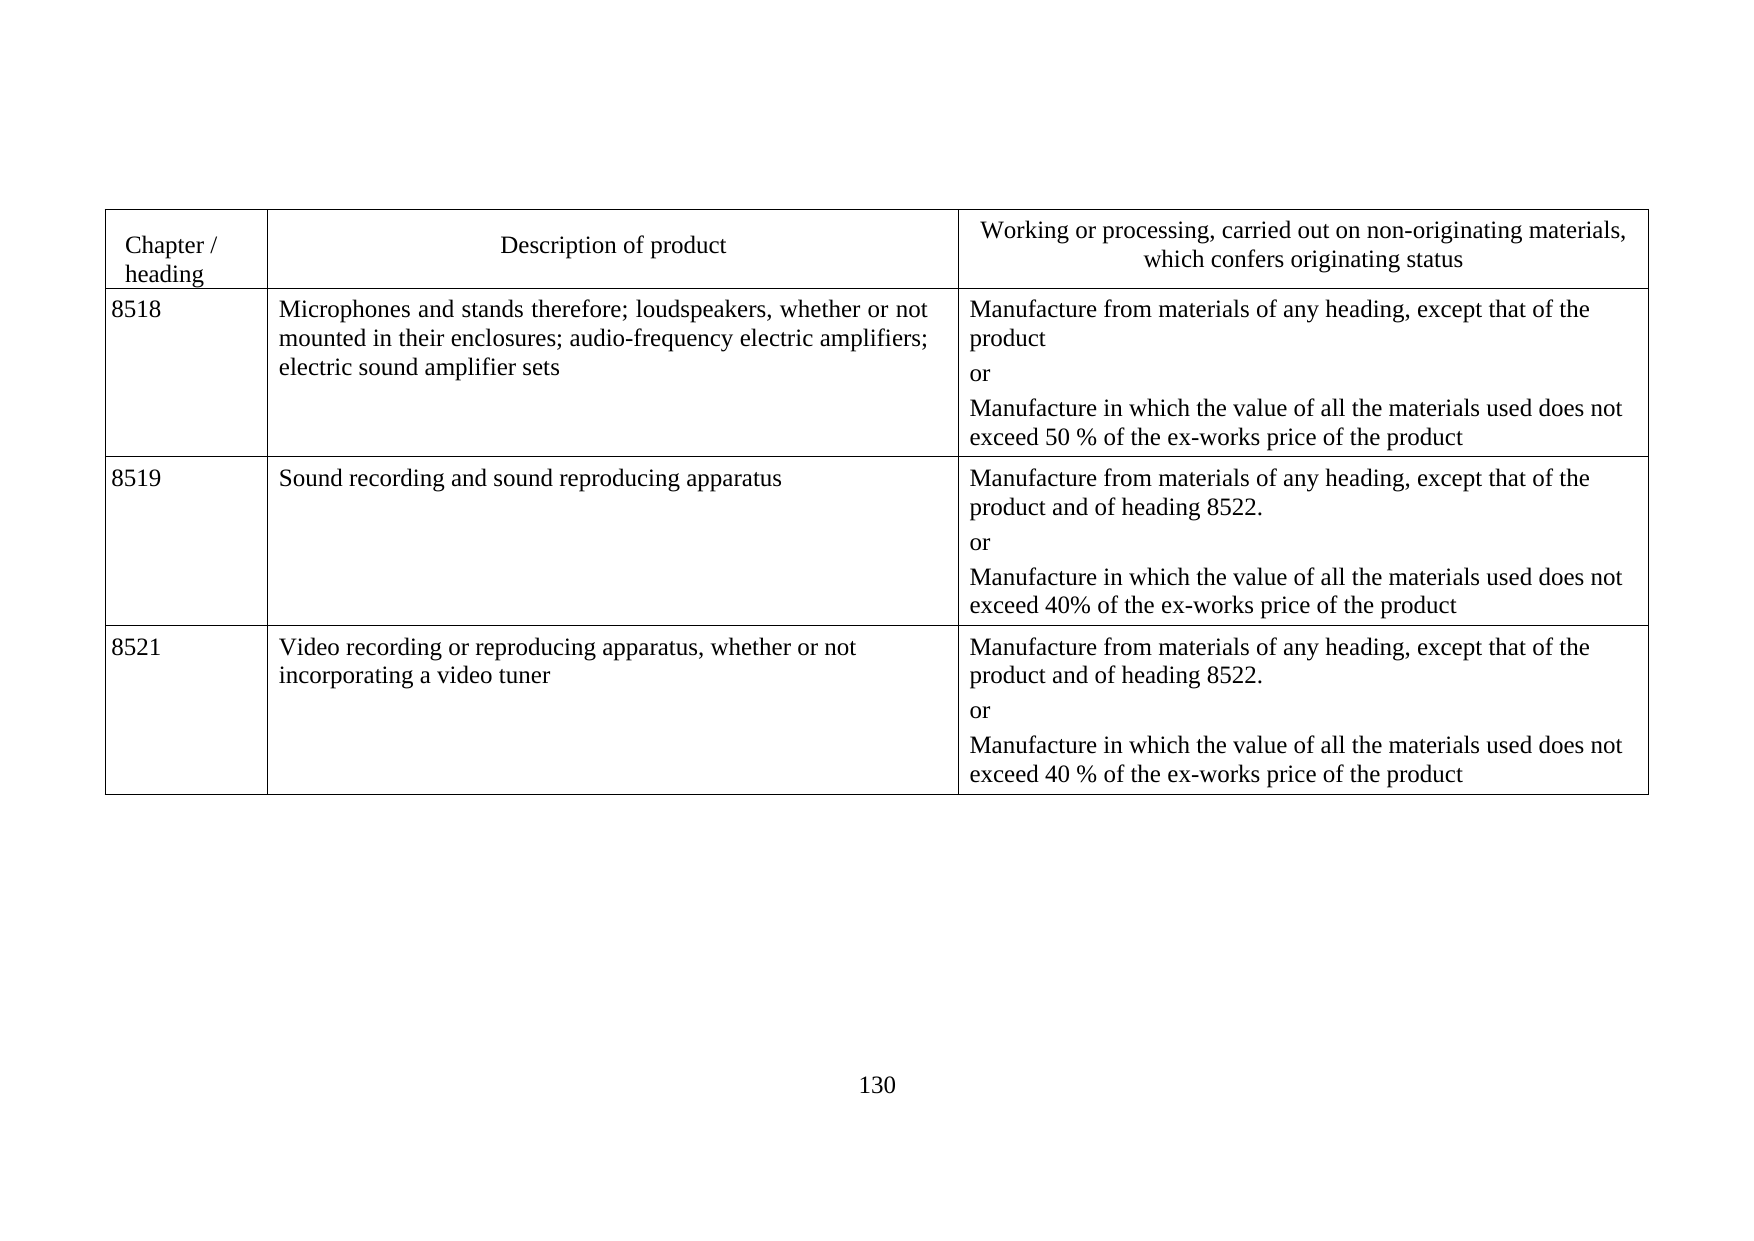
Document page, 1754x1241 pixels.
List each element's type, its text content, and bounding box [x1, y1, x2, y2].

table_header Working or processing, carried out on non-originating materials, which confers originating status [959, 210, 1648, 287]
table_cell Sound recording and sound reproducing apparatus [268, 457, 958, 625]
table_cell Video recording or reproducing apparatus, whether or not incorporating a video tuner [268, 626, 958, 793]
table_cell Manufacture from materials of any heading, except that of the product and of heading 8522. or Manufacture in which the value of all the materials used does not exceed 40 % of the ex-works price of the product [959, 626, 1648, 793]
table_header Description of product [268, 210, 958, 287]
table_cell 8521 [106, 626, 267, 793]
table_cell 8518 [106, 289, 267, 456]
table_header Chapter / heading [106, 210, 267, 287]
table_cell Manufacture from materials of any heading, except that of the product and of heading 8522. or Manufacture in which the value of all the materials used does not exceed 40% of the ex-works price of the product [959, 457, 1648, 625]
table_cell 8519 [106, 457, 267, 625]
table_cell Manufacture from materials of any heading, except that of the product or Manufacture in which the value of all the materials used does not exceed 50 % of the ex-works price of the product [959, 289, 1648, 456]
table_cell Microphones and stands therefore; loudspeakers, whether or not mounted in their enclosures; audio-frequency electric amplifiers; electric sound amplifier sets [268, 289, 958, 456]
